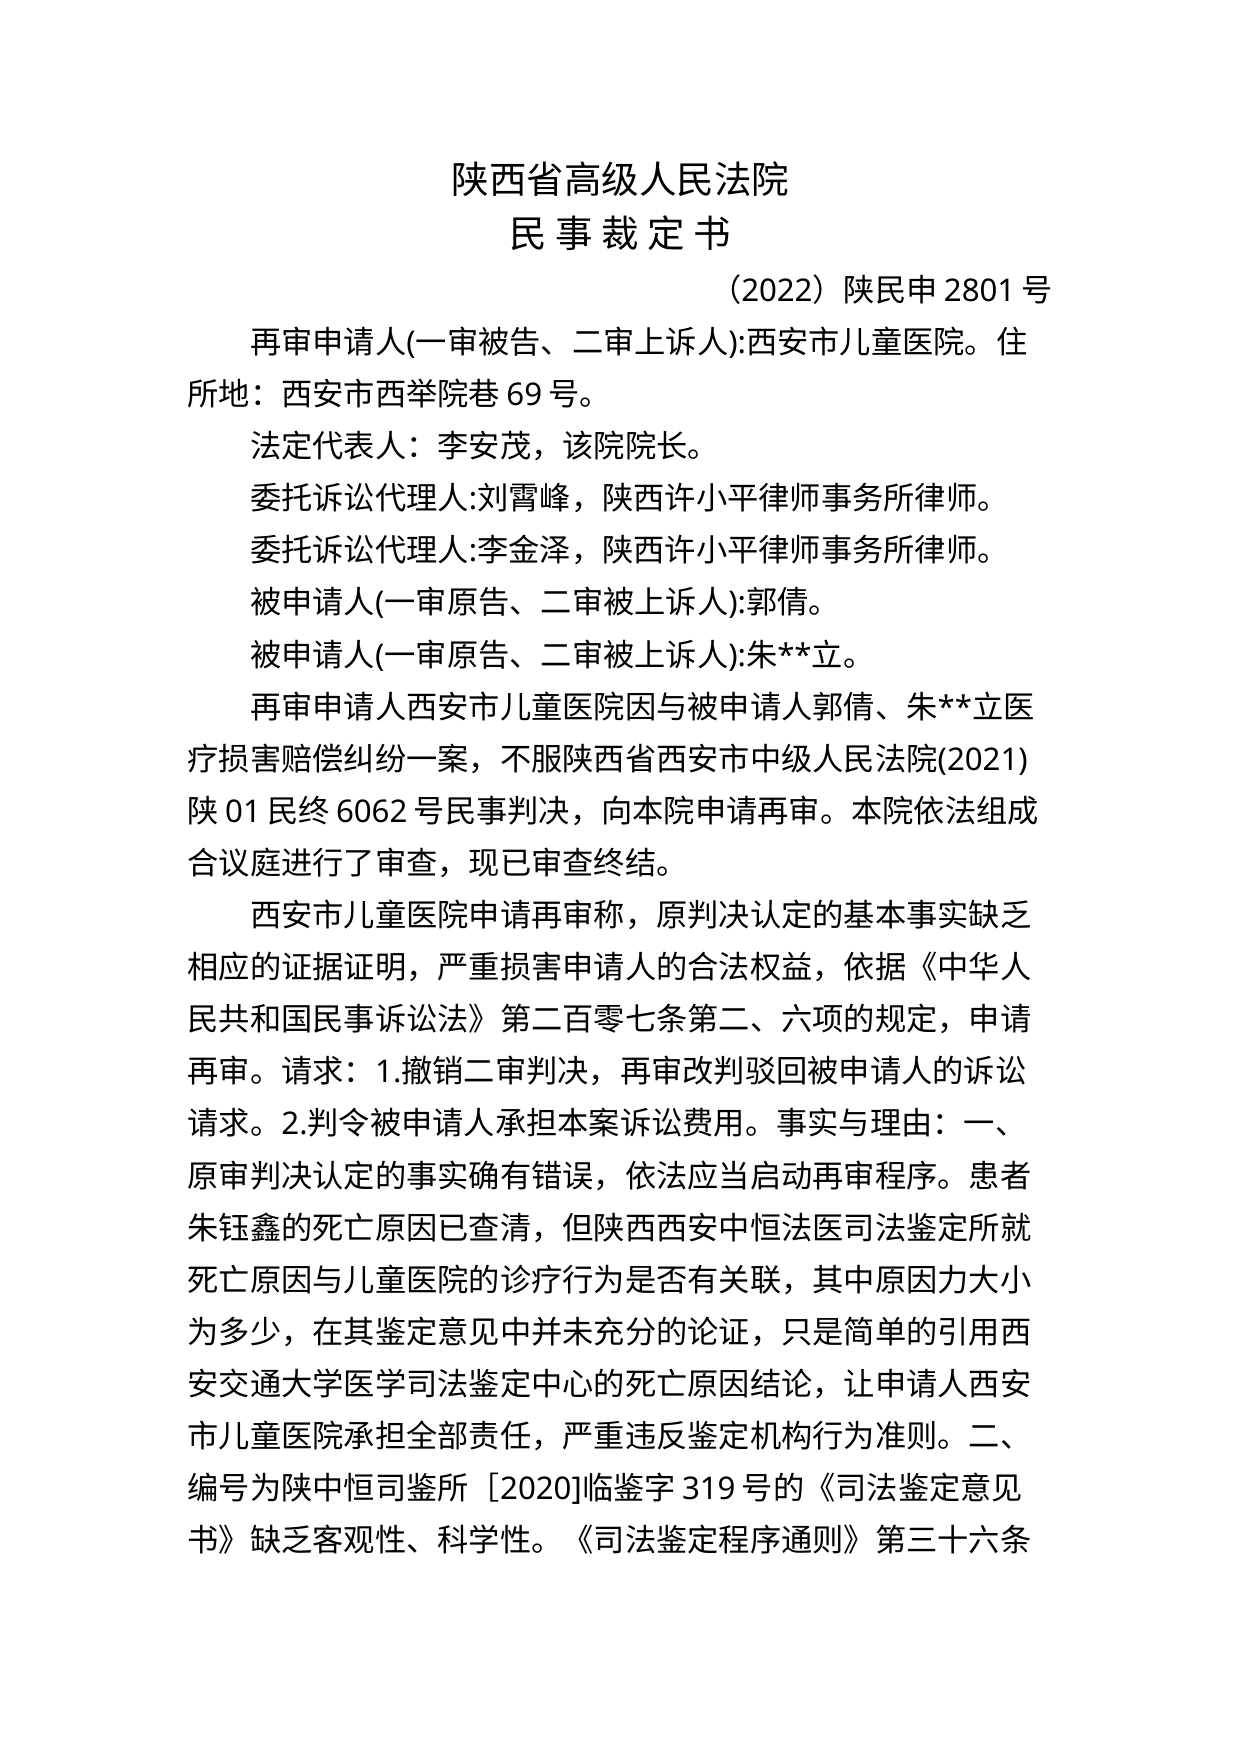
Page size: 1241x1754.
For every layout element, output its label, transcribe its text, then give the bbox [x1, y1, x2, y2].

text 被申请人(一审原告、二审被上诉人):郭倩。 [187, 571, 1053, 623]
text 再审申请人(一审被告、二审上诉人):西安市儿童医院。住所地：西安市西举院巷69号。 [187, 311, 1053, 415]
text 陕西省高级人民法院 [187, 150, 1053, 204]
text 委托诉讼代理人:刘霄峰，陕西许小平律师事务所律师。 [187, 467, 1053, 519]
text 再审申请人西安市儿童医院因与被申请人郭倩、朱**立医疗损害赔偿纠纷一案，不服陕西省西安市中级人民法院(2021)陕01民终6062号民事判决，向本院申请再审。本院依法组成合议庭进行了审查，现已审查终结。 [187, 675, 1053, 883]
text （2022）陕民申2801号 [187, 258, 1053, 311]
text 民 事 裁 定 书 [187, 204, 1053, 258]
text 委托诉讼代理人:李金泽，陕西许小平律师事务所律师。 [187, 519, 1053, 571]
text 被申请人(一审原告、二审被上诉人):朱**立。 [187, 623, 1053, 675]
text 法定代表人：李安茂，该院院长。 [187, 415, 1053, 467]
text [187, 883, 1053, 1561]
